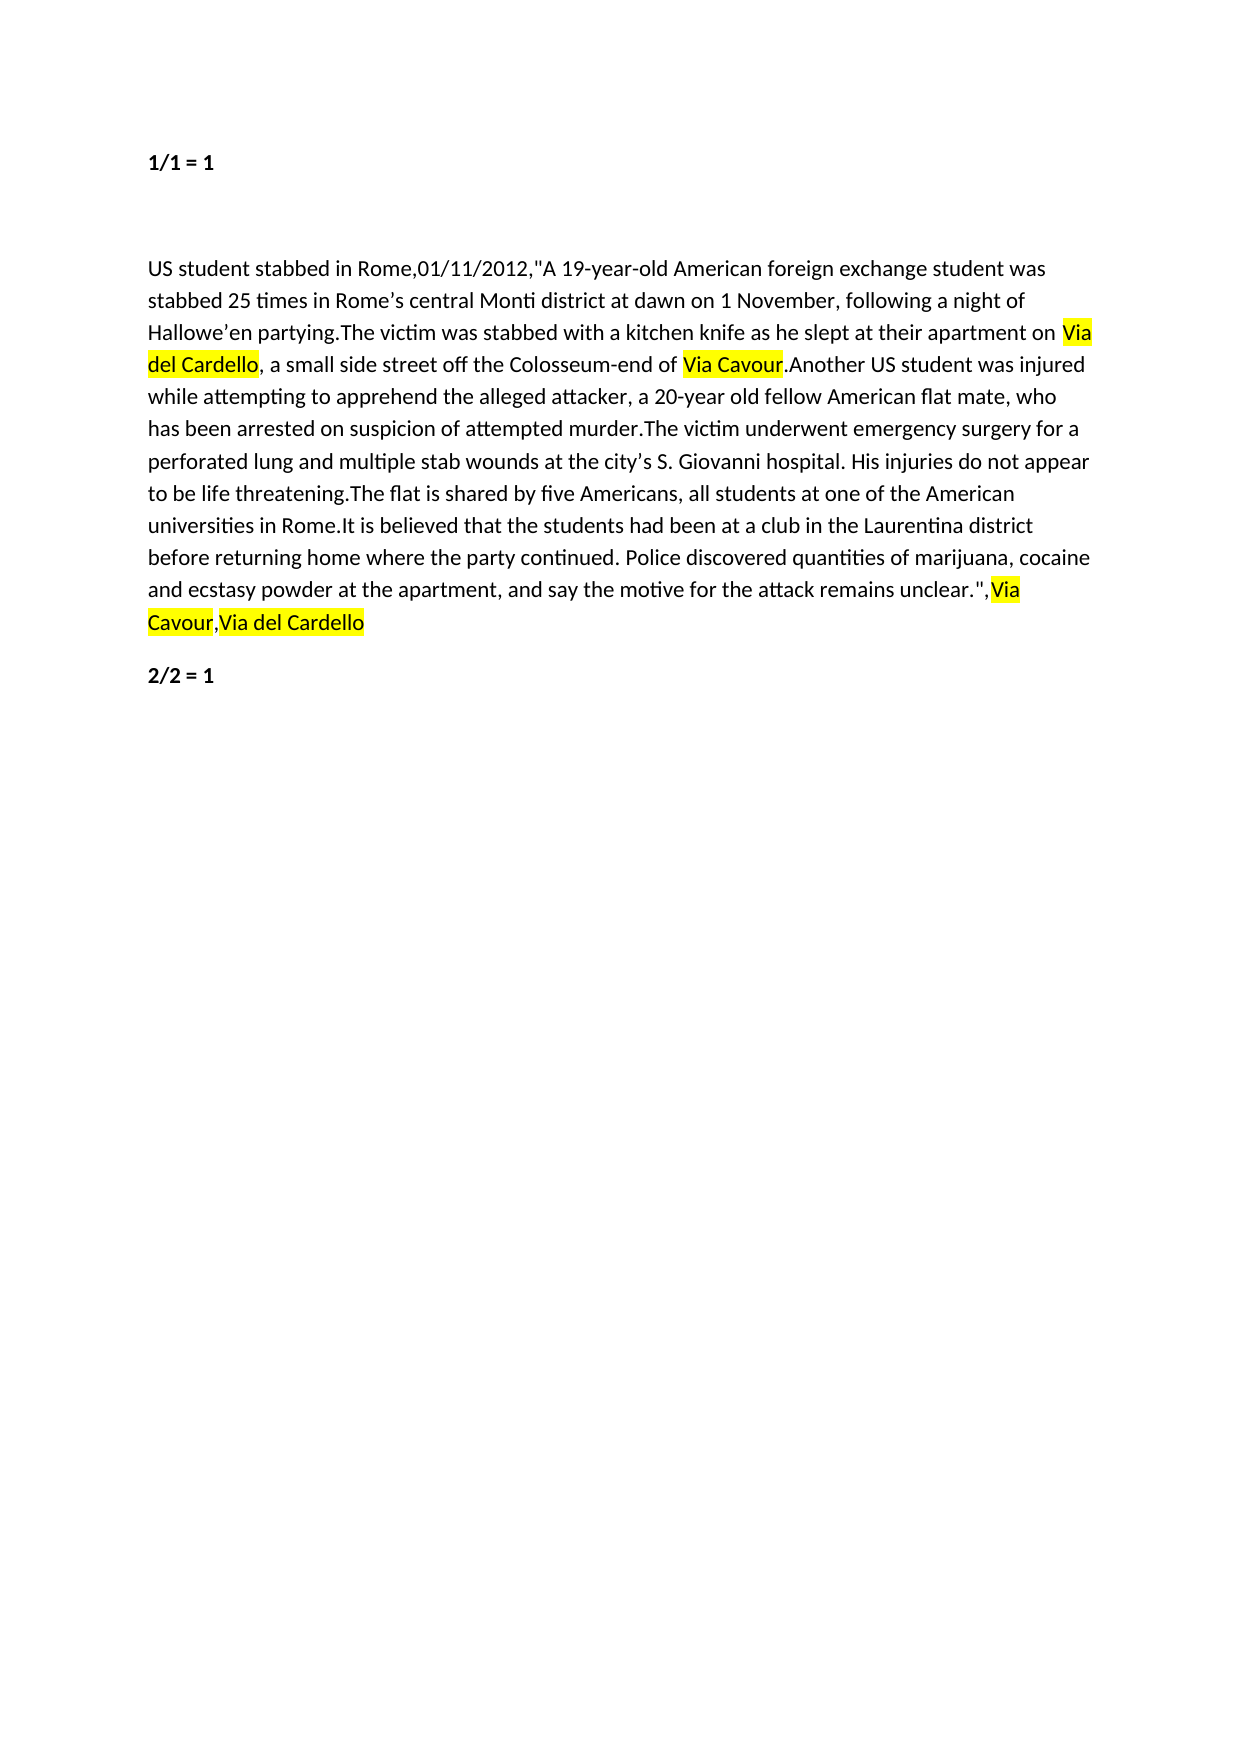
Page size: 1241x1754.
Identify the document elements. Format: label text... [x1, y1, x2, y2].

text US student stabbed in Rome,01/11/2012,"A 19-year-old American foreign exchange student was stabbed 25 times in Rome’s central Monti district at dawn on 1 November, following a night of Hallowe’en partying.The victim was stabbed with a kitchen knife as he slept at their apartment on Via del Cardello, a small side street off the Colosseum-end of Via Cavour.Another US student was injured while attempting to apprehend the alleged attacker, a 20-year old fellow American flat mate, who has been arrested on suspicion of attempted murder.The victim underwent emergency surgery for a perforated lung and multiple stab wounds at the city’s S. Giovanni hospital. His injuries do not appear to be life threatening.The flat is shared by five Americans, all students at one of the American universities in Rome.It is believed that the students had been at a club in the Laurentina district before returning home where the party continued. Police discovered quantities of marijuana, cocaine and ecstasy powder at the apartment, and say the motive for the attack remains unclear.",Via Cavour,Via del Cardello [148, 254, 1093, 636]
text 1/1 = 1 [148, 148, 1093, 176]
text 2/2 = 1 [148, 661, 1093, 689]
